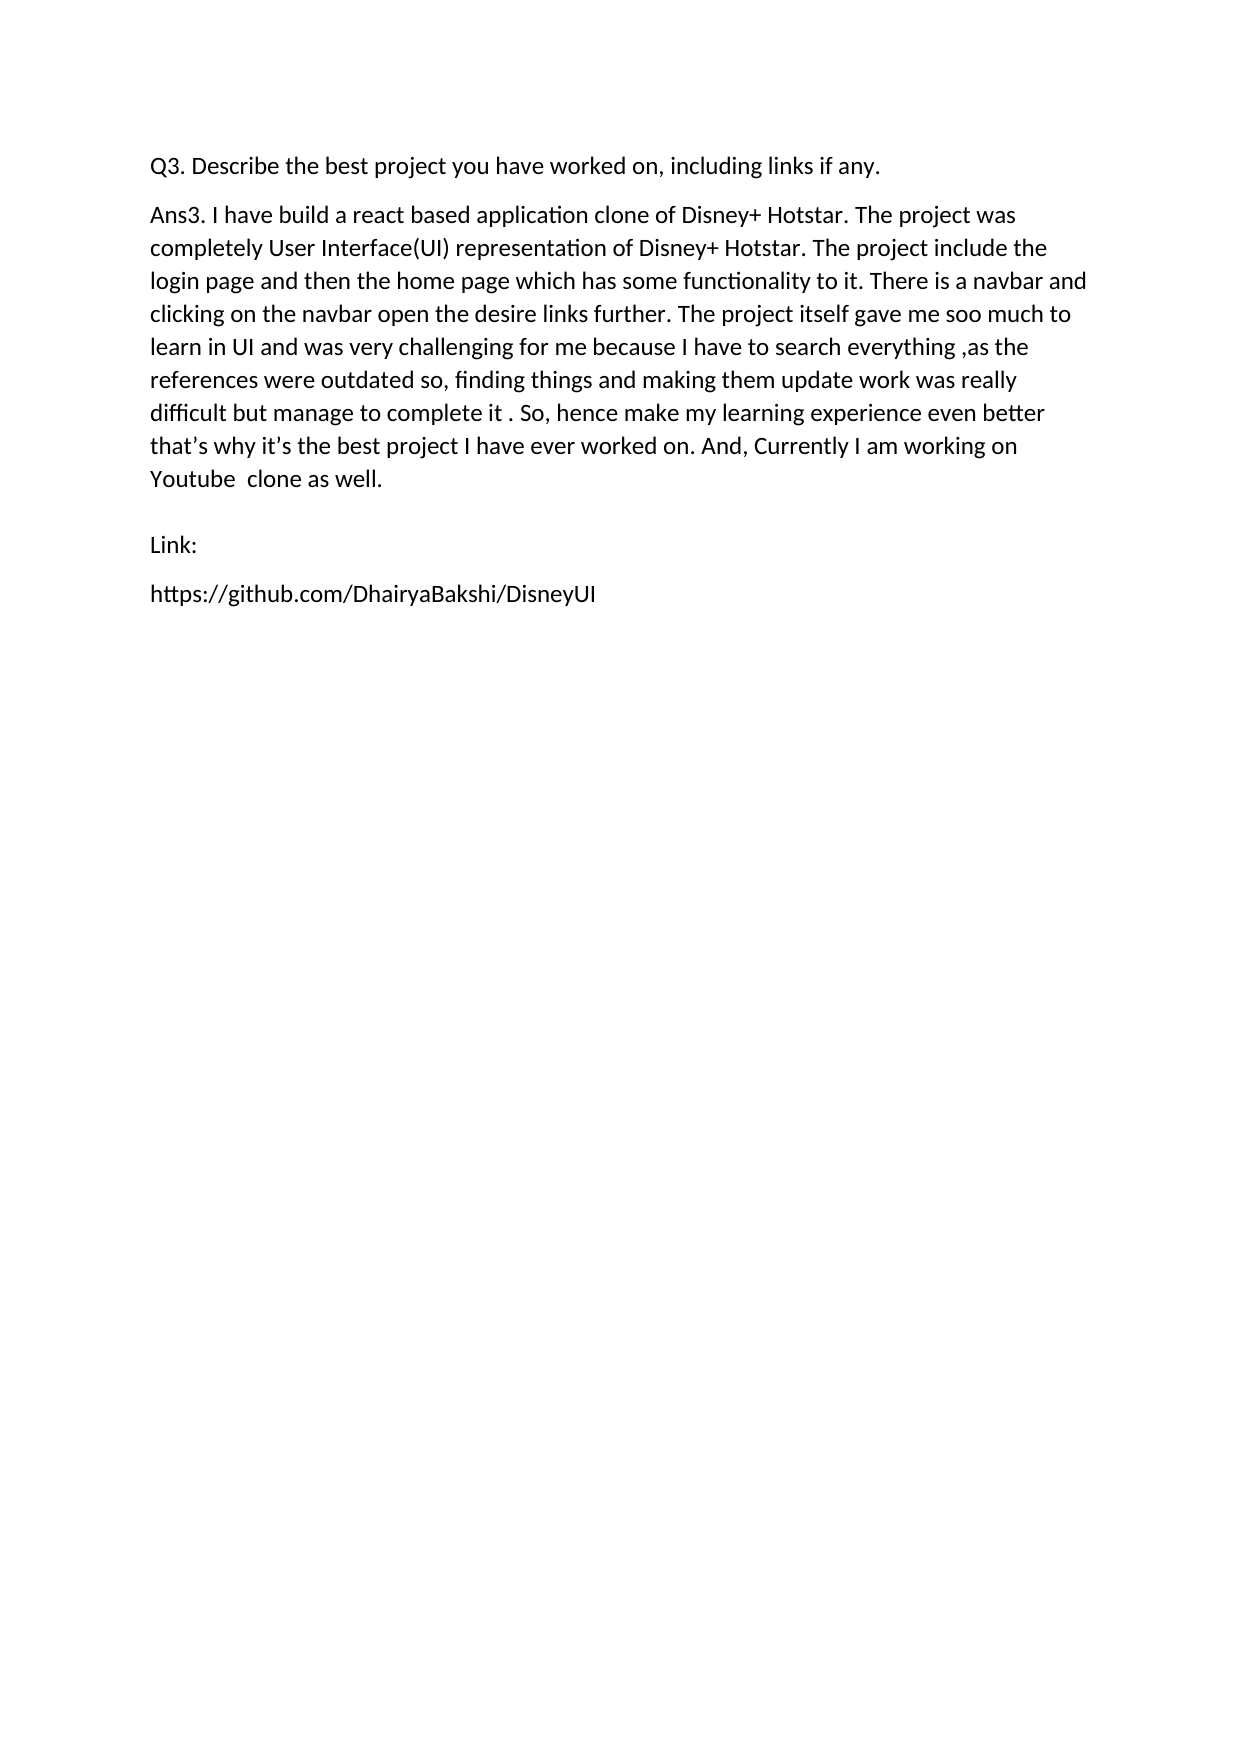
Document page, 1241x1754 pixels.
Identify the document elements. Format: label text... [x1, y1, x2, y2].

text Ans3. I have build a react based application clone of Disney+ Hotstar. The project was completely User Interface(UI) representation of Disney+ Hotstar. The project include the login page and then the home page which has some functionality to it. There is a navbar and clicking on the navbar open the desire links further. The project itself gave me soo much to learn in UI and was very challenging for me because I have to search everything ,as the references were outdated so, finding things and making them update work was really difficult but manage to complete it . So, hence make my learning experience even better that’s why it’s the best project I have ever worked on. And, Currently I am working on Youtube clone as well. Link: [150, 199, 1090, 559]
text Q3. Describe the best project you have worked on, including links if any. [150, 150, 1090, 181]
text https://github.com/DhairyaBakshi/DisneyUI [150, 578, 1090, 609]
